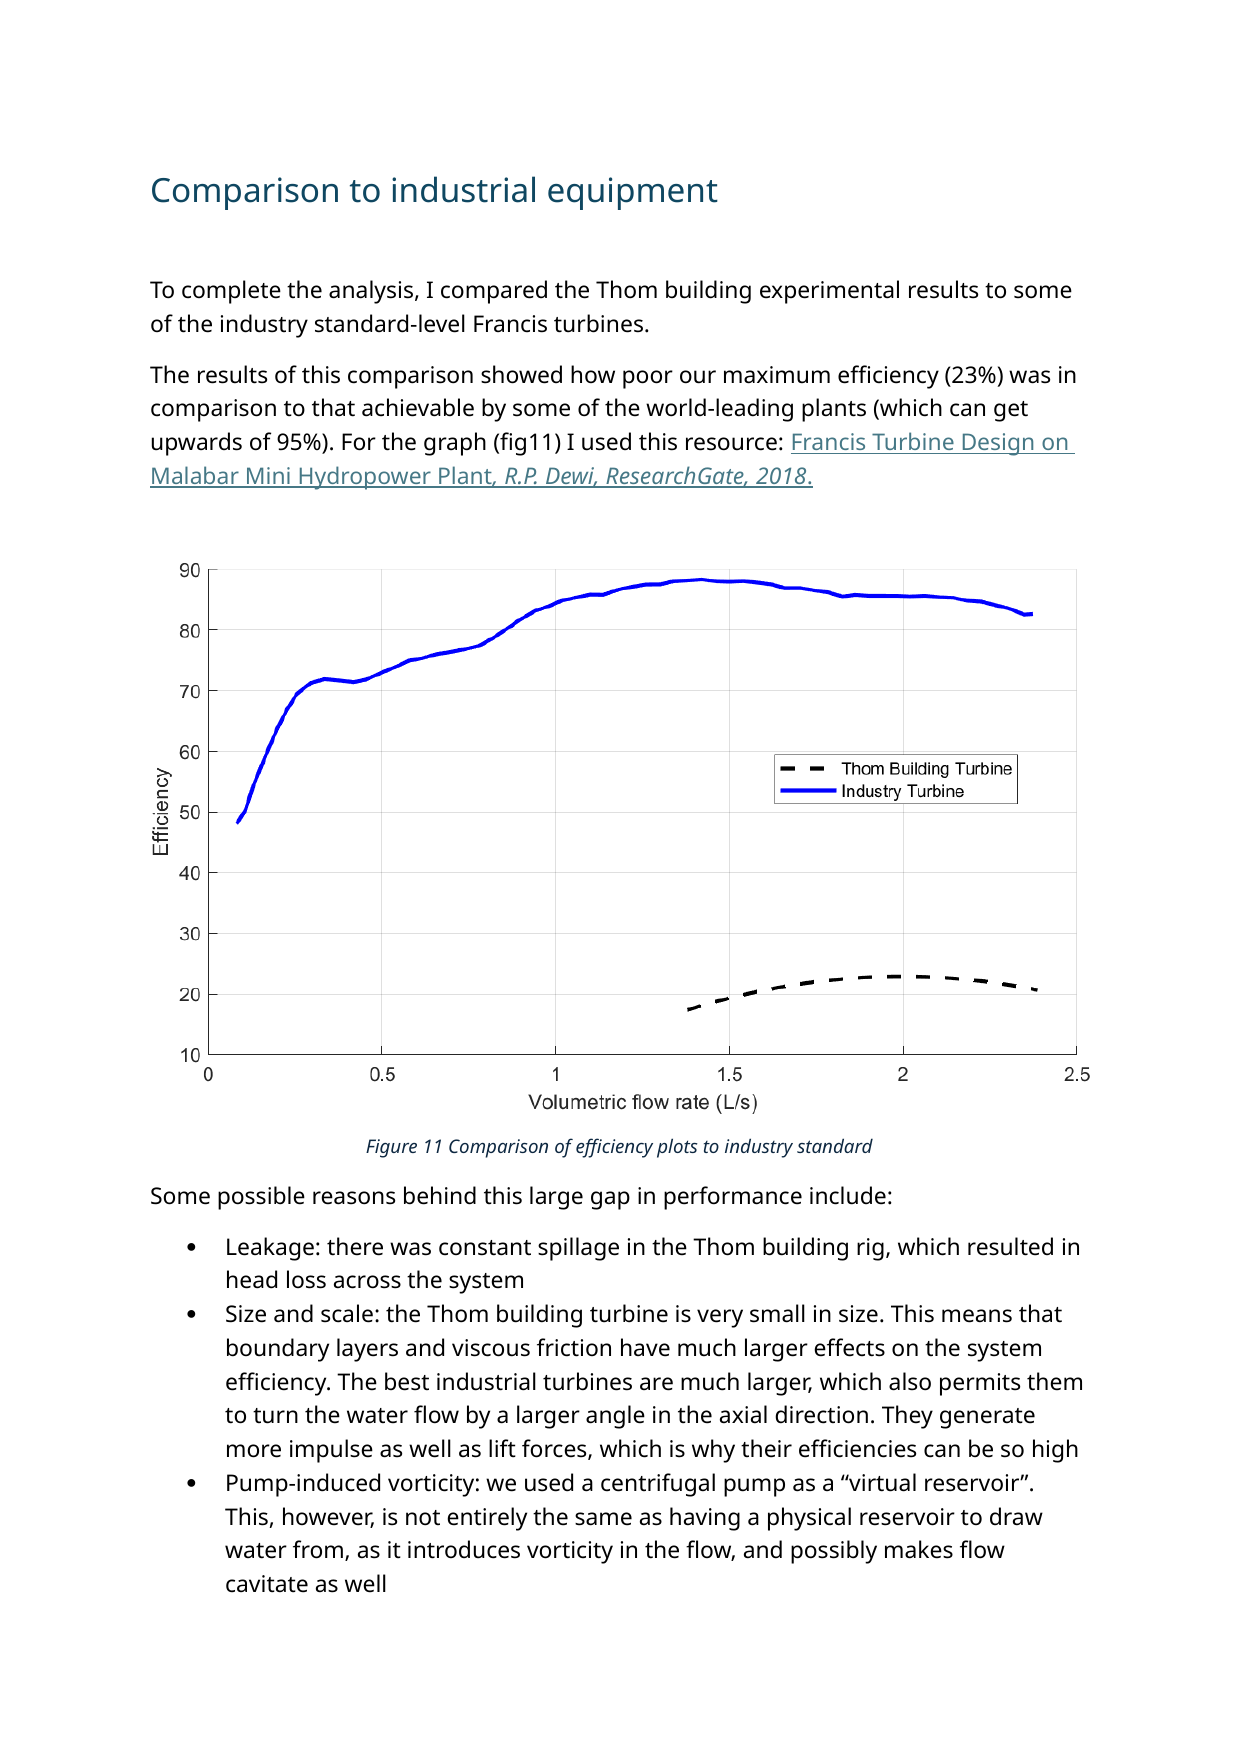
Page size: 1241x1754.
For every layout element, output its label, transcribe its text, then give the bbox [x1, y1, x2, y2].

text Figure 11 Comparison of efficiency plots to industry standard [150, 1134, 1090, 1159]
list Leakage: there was constant spillage in the Thom building rig, which resulted in head loss across the system [187, 1230, 1090, 1295]
picture [150, 560, 1091, 1115]
list Size and scale: the Thom building turbine is very small in size. This means that boundary layers and viscous friction have much larger effects on the system efficiency. The best industrial turbines are much larger, which also permits them to turn the water flow by a larger angle in the axial direction. They generate more impulse as well as lift forces, which is why their efficiencies can be so high [187, 1298, 1090, 1464]
subtitle Comparison to industrial equipment [150, 167, 1090, 212]
text To complete the analysis, I compared the Thom building experimental results to some of the industry standard-level Francis turbines. [150, 274, 1090, 339]
text The results of this comparison showed how poor our maximum efficiency (23%) was in comparison to that achievable by some of the world-leading plants (which can get upwards of 95%). For the graph (fig11) I used this resource: Francis Turbine Design on Malabar Mini Hydropower Plant, R.P. Dewi, ResearchGate, 2018. [150, 358, 1090, 491]
text Some possible reasons behind this large gap in performance include: [150, 1180, 1090, 1211]
list Pump-induced vorticity: we used a centrifugal pump as a “virtual reservoir”. This, however, is not entirely the same as having a physical reservoir to draw water from, as it introduces vorticity in the flow, and possibly makes flow cavitate as well [187, 1467, 1090, 1599]
